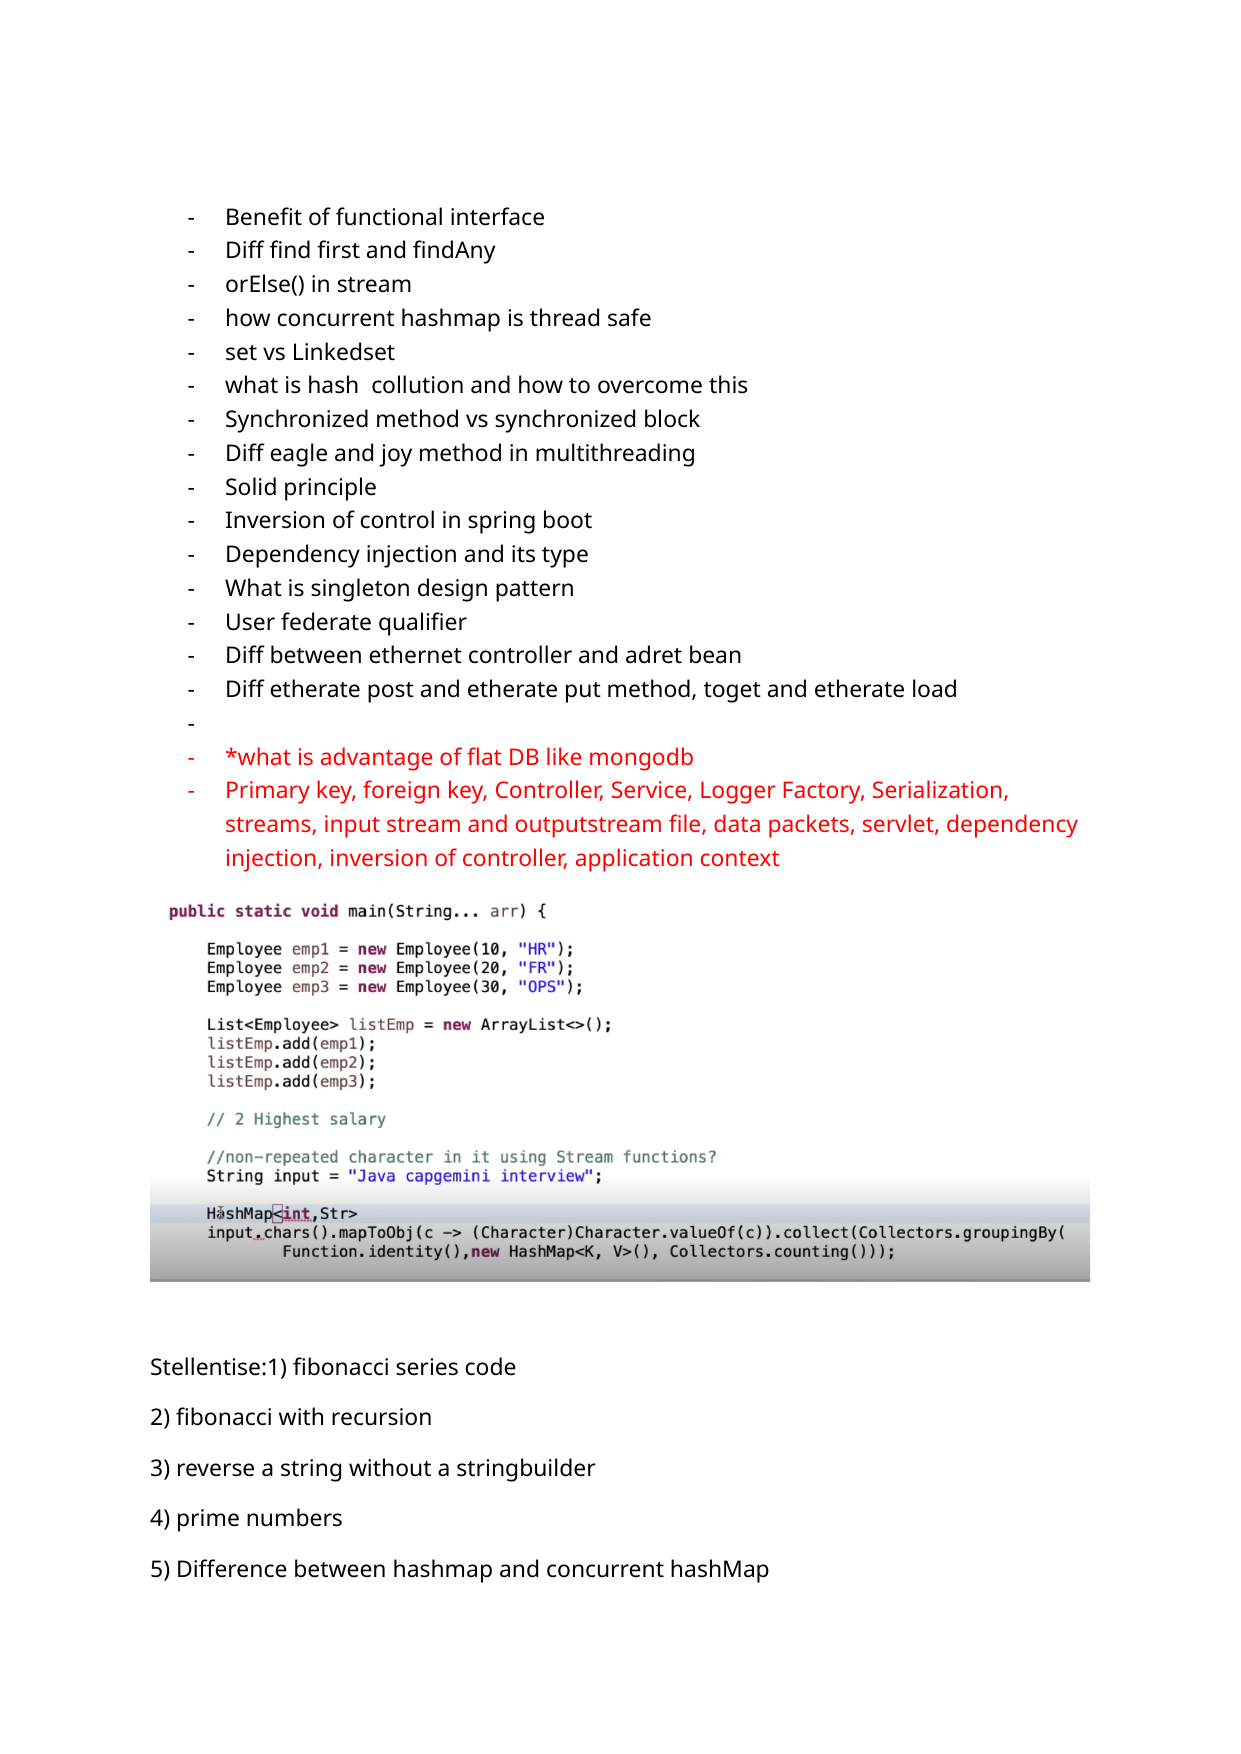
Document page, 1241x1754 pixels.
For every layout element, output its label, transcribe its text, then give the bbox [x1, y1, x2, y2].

list Diff etherate post and etherate put method, toget and etherate load [187, 673, 1090, 704]
picture [150, 892, 1091, 1282]
list set vs Linkedset [187, 335, 1090, 367]
text 2) fibonacci with recursion [150, 1401, 1090, 1432]
list how concurrent hashmap is thread safe [187, 302, 1090, 333]
list Benefit of functional interface [187, 200, 1090, 232]
text Stellentise:1) fibonacci series code [150, 1351, 1090, 1382]
list Primary key, foreign key, Controller, Service, Logger Factory, Serialization, streams, input stream and outputstream file, data packets, servlet, dependency injection, inversion of controller, application context [187, 774, 1090, 873]
text 5) Difference between hashmap and concurrent hashMap [150, 1552, 1090, 1584]
list User federate qualifier [187, 605, 1090, 637]
list What is singleton design pattern [187, 572, 1090, 603]
list Diff eagle and joy method in multithreading [187, 437, 1090, 468]
text 4) prime numbers [150, 1502, 1090, 1533]
list Inversion of control in spring boot [187, 504, 1090, 535]
list orElse() in stream [187, 268, 1090, 299]
list what is hash collution and how to overcome this [187, 369, 1090, 400]
list Diff find first and findAny [187, 234, 1090, 265]
list Solid principle [187, 470, 1090, 502]
list *what is advantage of flat DB like mongodb [187, 740, 1090, 772]
list Diff between ethernet controller and adret bean [187, 639, 1090, 670]
list Dependency injection and its type [187, 538, 1090, 569]
text 3) reverse a string without a stringbuilder [150, 1452, 1090, 1483]
list Synchronized method vs synchronized block [187, 403, 1090, 434]
